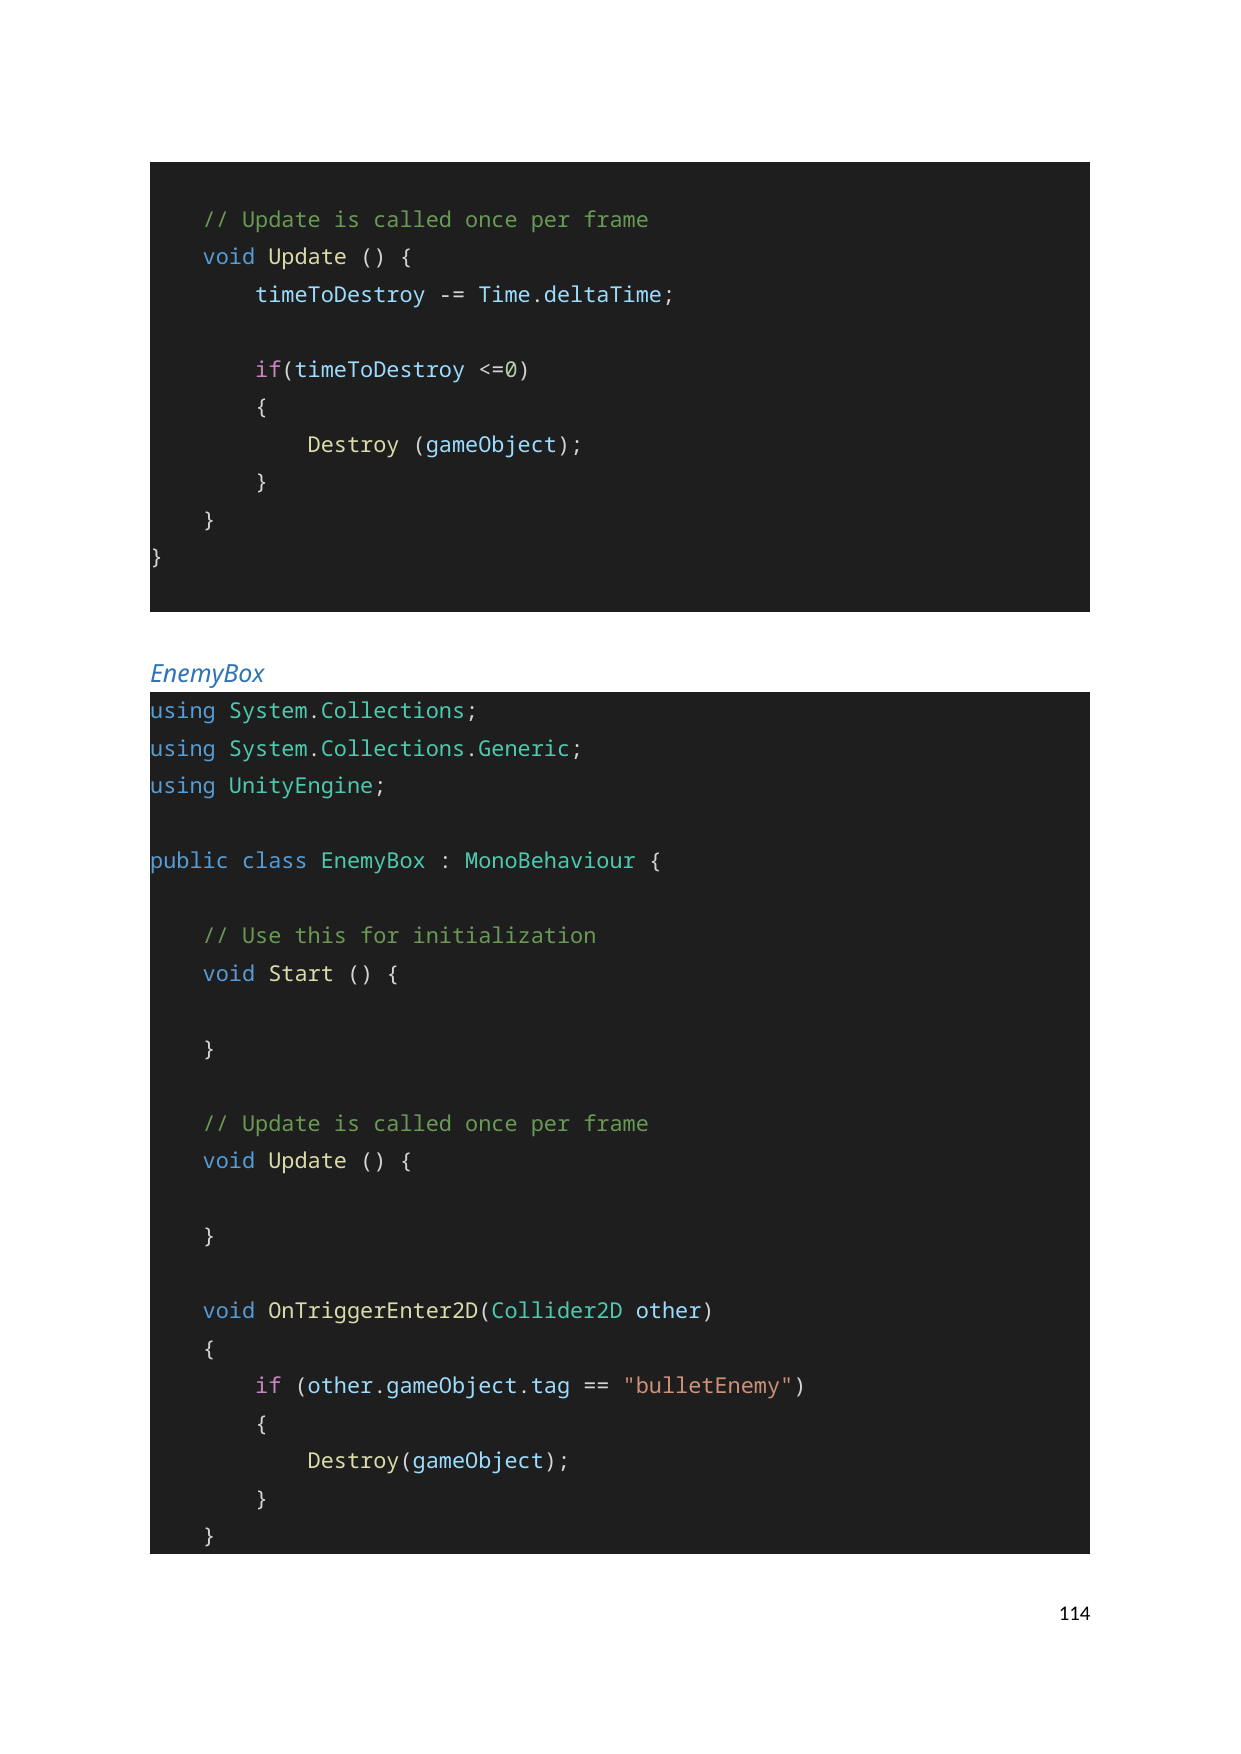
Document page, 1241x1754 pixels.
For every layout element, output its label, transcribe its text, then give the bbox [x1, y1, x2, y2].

text } [150, 1029, 1090, 1067]
text } [150, 537, 1090, 575]
text timeToDestroy -= Time.deltaTime; [150, 275, 1090, 312]
text } [150, 462, 1090, 500]
text Destroy(gameObject); [150, 1442, 1090, 1479]
text if (other.gameObject.tag == "bulletEnemy") [150, 1367, 1090, 1404]
text public class EnemyBox : MonoBehaviour { [150, 842, 1090, 879]
text void Update () { [150, 237, 1090, 275]
text { [150, 387, 1090, 425]
text if(timeToDestroy <=0) [150, 350, 1090, 387]
text } [150, 500, 1090, 537]
text } [150, 1517, 1090, 1554]
text { [150, 1404, 1090, 1442]
text using System.Collections.Generic; [150, 729, 1090, 767]
subtitle EnemyBox [150, 654, 1090, 692]
text // Use this for initialization [150, 917, 1090, 954]
text void Start () { [150, 954, 1090, 992]
text } [150, 1217, 1090, 1254]
text // Update is called once per frame [150, 1104, 1090, 1142]
text Destroy (gameObject); [150, 425, 1090, 462]
text void OnTriggerEnter2D(Collider2D other) [150, 1292, 1090, 1329]
text void Update () { [150, 1142, 1090, 1179]
text using System.Collections; [150, 692, 1090, 729]
text // Update is called once per frame [150, 200, 1090, 237]
text } [150, 1479, 1090, 1517]
text using UnityEngine; [150, 767, 1090, 804]
text { [150, 1329, 1090, 1367]
